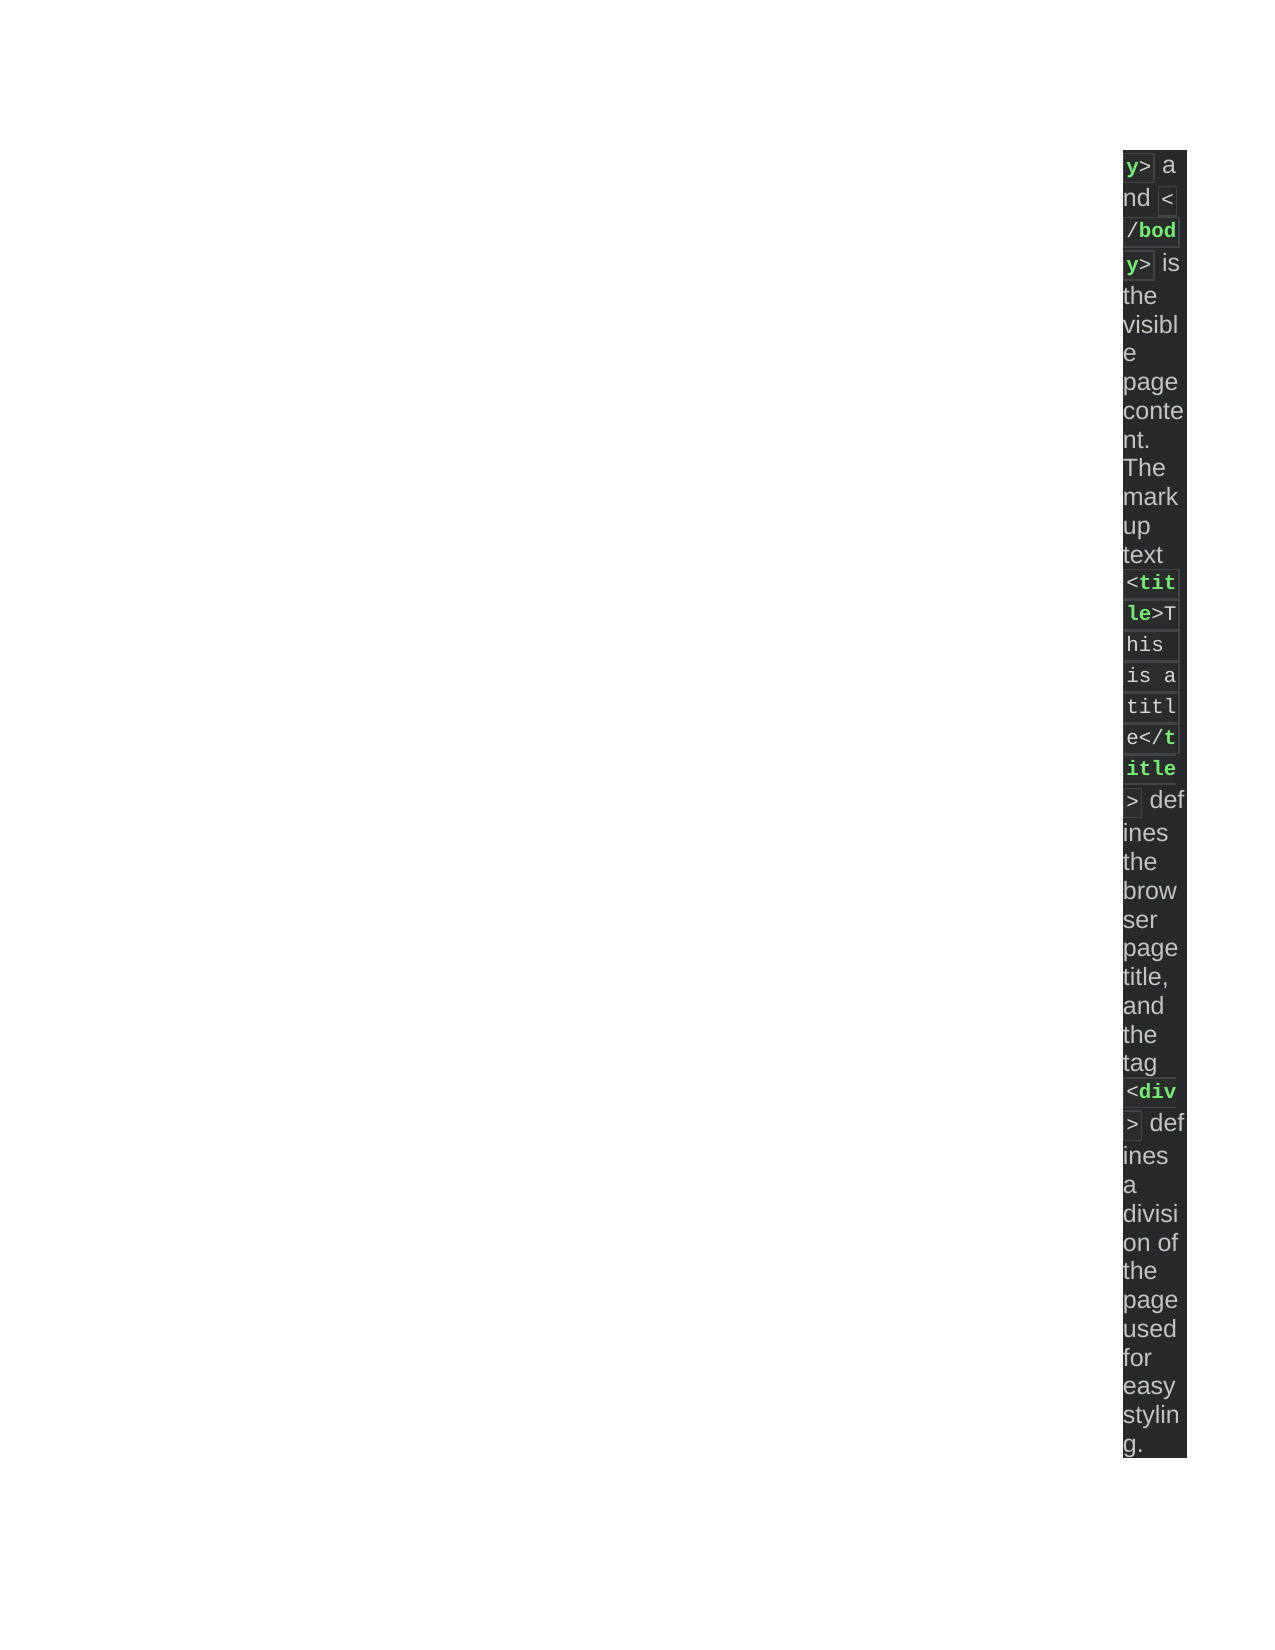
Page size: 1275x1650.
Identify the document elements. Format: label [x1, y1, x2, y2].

text [1123, 150, 1187, 1458]
